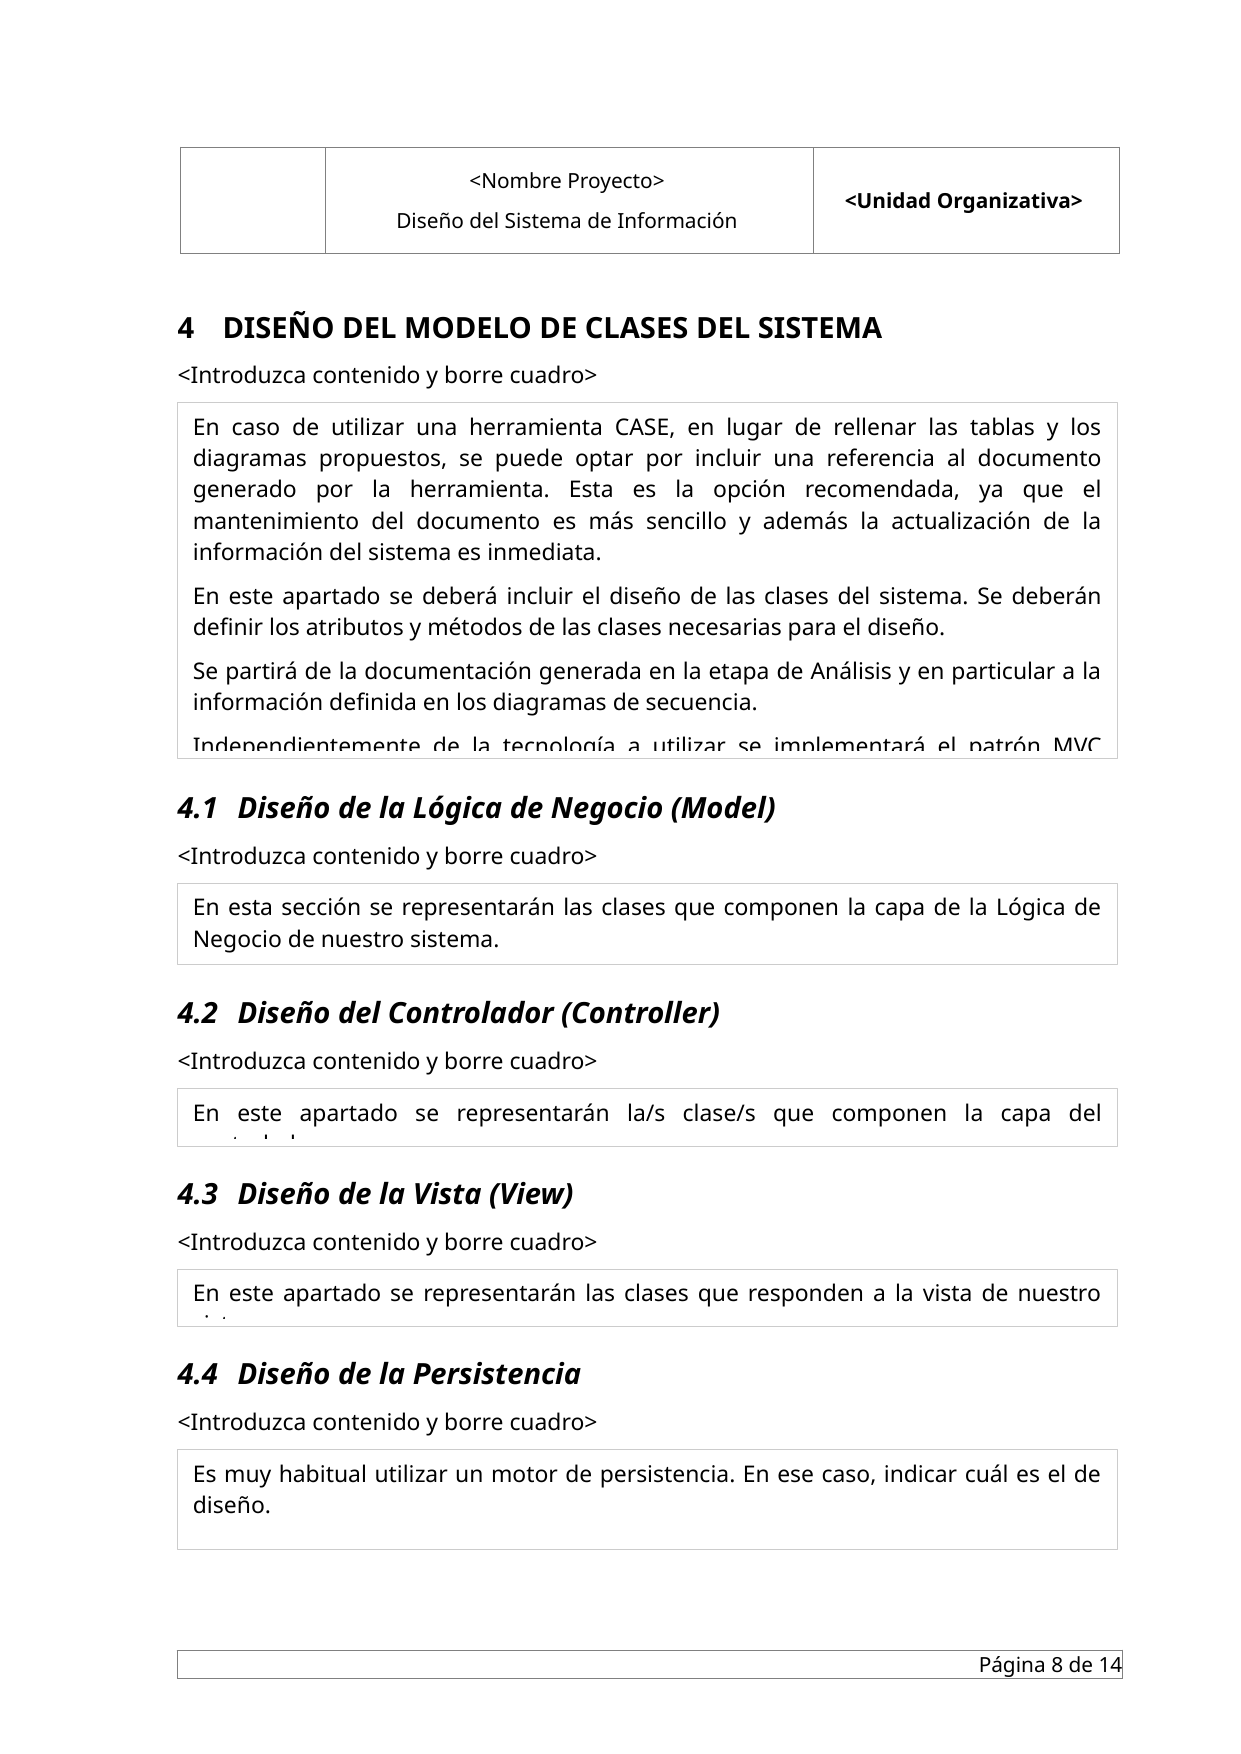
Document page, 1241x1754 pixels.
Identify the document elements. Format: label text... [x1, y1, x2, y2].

text <Introduzca contenido y borre cuadro> [177, 359, 1122, 390]
subtitle Diseño de la Vista (View) [177, 1173, 1122, 1213]
text <Introduzca contenido y borre cuadro> [177, 1225, 1122, 1257]
text <Introduzca contenido y borre cuadro> [177, 1406, 1122, 1437]
text <Introduzca contenido y borre cuadro> [177, 1045, 1122, 1076]
subtitle Diseño de la Persistencia [177, 1354, 1122, 1393]
subtitle Diseño del Controlador (Controller) [177, 993, 1122, 1032]
subtitle Diseño de la Lógica de Negocio (Model) [177, 787, 1122, 827]
text <Introduzca contenido y borre cuadro> [177, 839, 1122, 871]
subtitle DISEÑO DEL MODELO DE CLASES DEL SISTEMA [177, 307, 1122, 347]
